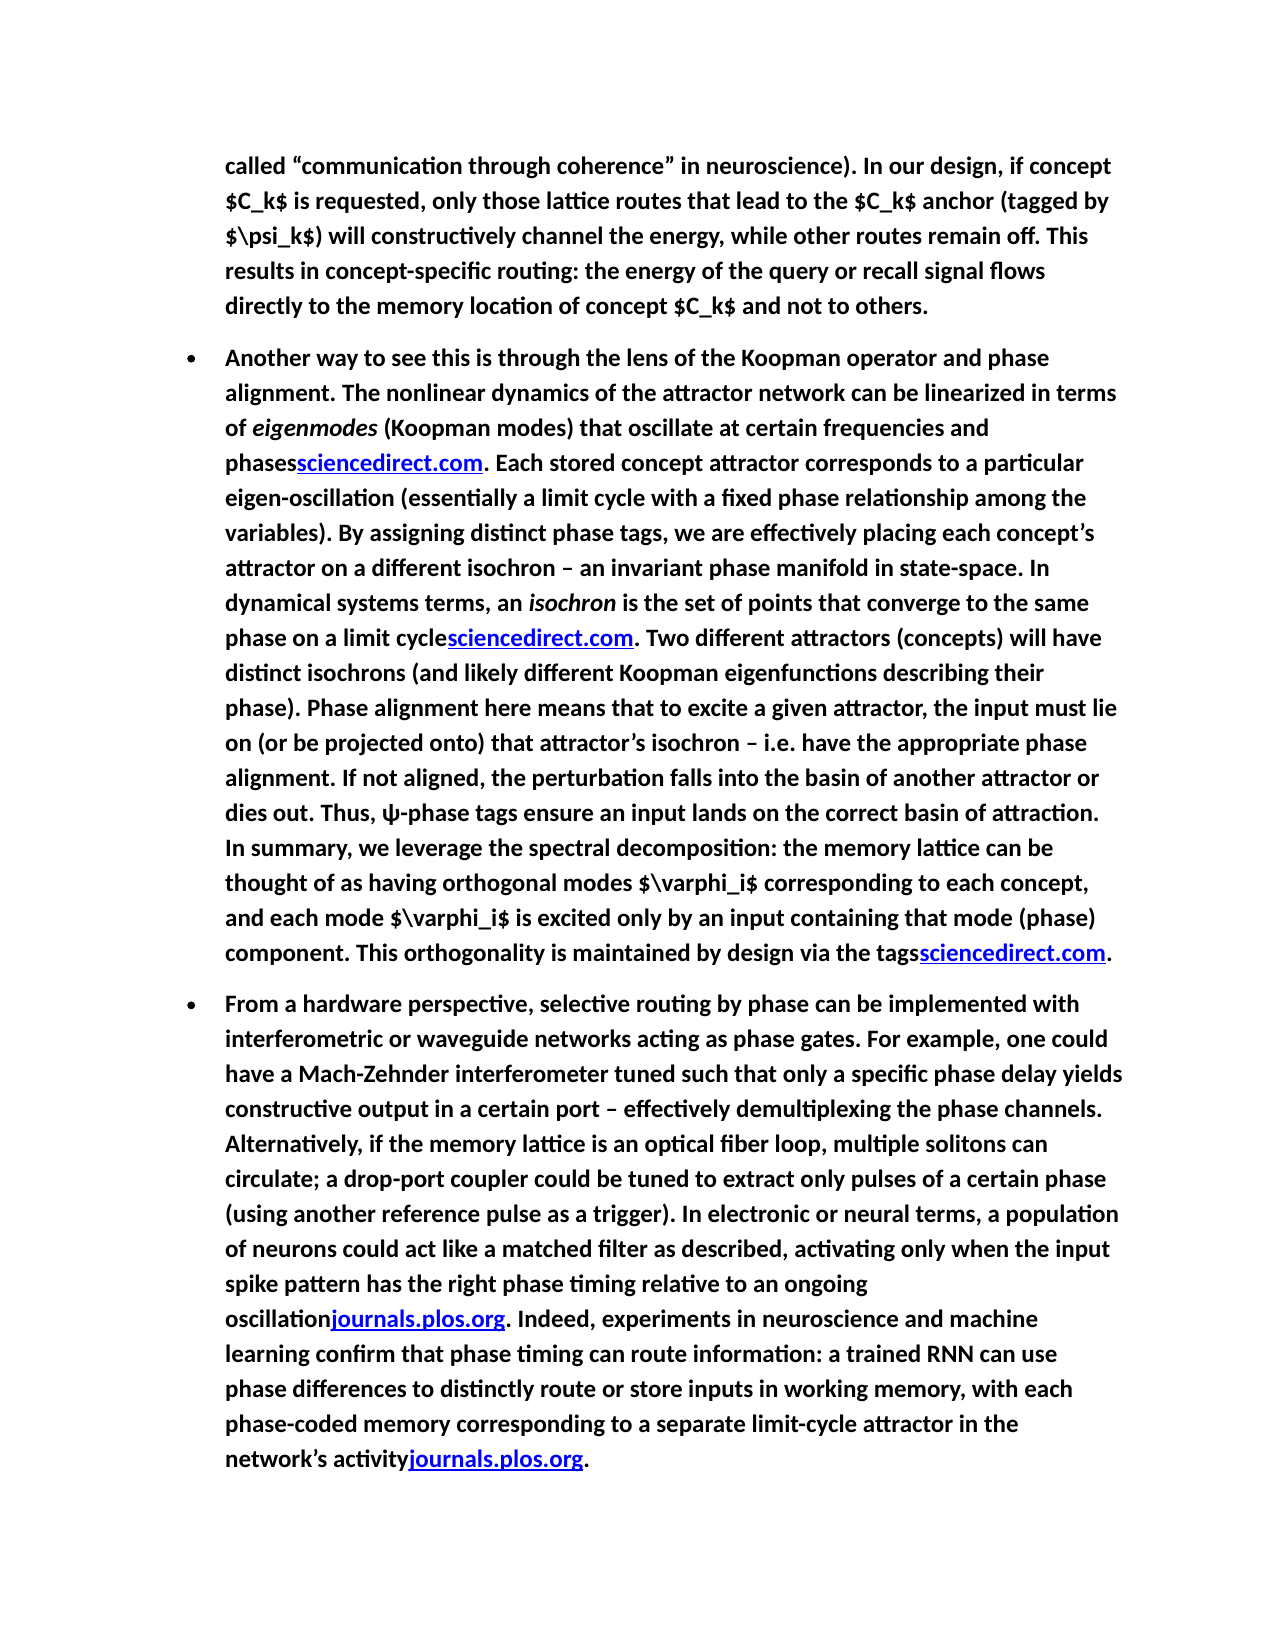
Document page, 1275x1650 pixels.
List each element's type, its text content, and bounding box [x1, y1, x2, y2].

list Another way to see this is through the lens of the Koopman operator and phase alignment. The nonlinear dynamics of the attractor network can be linearized in terms of eigenmodes (Koopman modes) that oscillate at certain frequencies and phasessciencedirect.com. Each stored concept attractor corresponds to a particular eigen-oscillation (essentially a limit cycle with a fixed phase relationship among the variables). By assigning distinct phase tags, we are effectively placing each concept’s attractor on a different isochron – an invariant phase manifold in state-space. In dynamical systems terms, an isochron is the set of points that converge to the same phase on a limit cyclesciencedirect.com. Two different attractors (concepts) will have distinct isochrons (and likely different Koopman eigenfunctions describing their phase). Phase alignment here means that to excite a given attractor, the input must lie on (or be projected onto) that attractor’s isochron – i.e. have the appropriate phase alignment. If not aligned, the perturbation falls into the basin of another attractor or dies out. Thus, ψ-phase tags ensure an input lands on the correct basin of attraction. In summary, we leverage the spectral decomposition: the memory lattice can be thought of as having orthogonal modes $\varphi_i$ corresponding to each concept, and each mode $\varphi_i$ is excited only by an input containing that mode (phase) component. This orthogonality is maintained by design via the tagssciencedirect.com. [187, 342, 1125, 967]
list From a hardware perspective, selective routing by phase can be implemented with interferometric or waveguide networks acting as phase gates. For example, one could have a Mach-Zehnder interferometer tuned such that only a specific phase delay yields constructive output in a certain port – effectively demultiplexing the phase channels. Alternatively, if the memory lattice is an optical fiber loop, multiple solitons can circulate; a drop-port coupler could be tuned to extract only pulses of a certain phase (using another reference pulse as a trigger). In electronic or neural terms, a population of neurons could act like a matched filter as described, activating only when the input spike pattern has the right phase timing relative to an ongoing oscillationjournals.plos.org. Indeed, experiments in neuroscience and machine learning confirm that phase timing can route information: a trained RNN can use phase differences to distinctly route or store inputs in working memory, with each phase-coded memory corresponding to a separate limit-cycle attractor in the network’s activityjournals.plos.org. [187, 988, 1125, 1474]
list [187, 150, 1125, 321]
